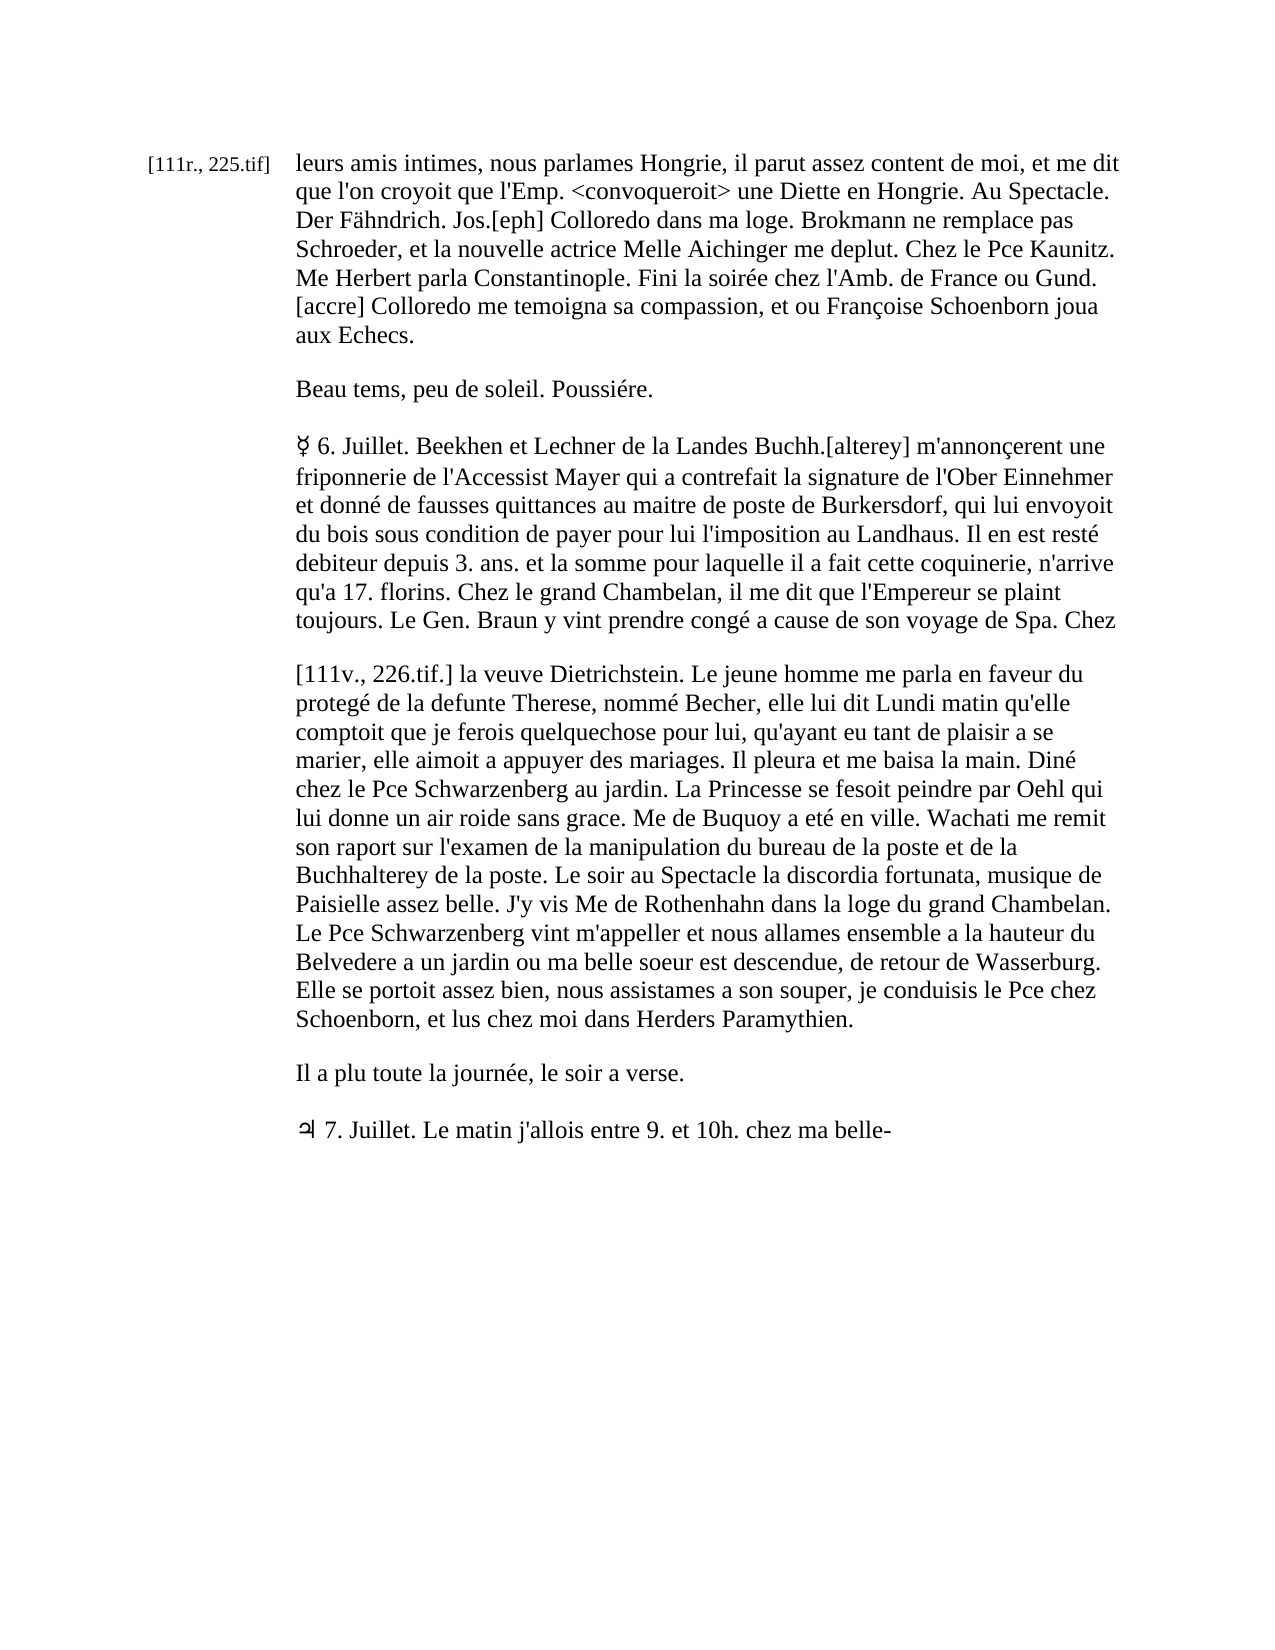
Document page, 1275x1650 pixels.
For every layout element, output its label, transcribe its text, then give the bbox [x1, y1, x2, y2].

text Il a plu toute la journée, le soir a verse. [295, 1058, 1127, 1087]
text [111r., 225.tif] leurs amis intimes, nous parlames Hongrie, il parut assez content de moi, et me dit que l'on croyoit que l'Emp. <convoqueroit> une Diette en Hongrie. Au Spectacle. Der Fähndrich. Jos.[eph] Colloredo dans ma loge. Brokmann ne remplace pas Schroeder, et la nouvelle actrice Melle Aichinger me deplut. Chez le Pce Kaunitz. Me Herbert parla Constantinople. Fini la soirée chez l'Amb. de France ou Gund.[accre] Colloredo me temoigna sa compassion, et ou Françoise Schoenborn joua aux Echecs. [148, 148, 1127, 349]
text ♃ 7. Juillet. Le matin j'allois entre 9. et 10h. chez ma belle- [295, 1112, 1127, 1146]
text [111v., 226.tif.] la veuve Dietrichstein. Le jeune homme me parla en faveur du protegé de la defunte Therese, nommé Becher, elle lui dit Lundi matin qu'elle comptoit que je ferois quelquechose pour lui, qu'ayant eu tant de plaisir a se marier, elle aimoit a appuyer des mariages. Il pleura et me baisa la main. Diné chez le Pce Schwarzenberg au jardin. La Princesse se fesoit peindre par Oehl qui lui donne un air roide sans grace. Me de Buquoy a eté en ville. Wachati me remit son raport sur l'examen de la manipulation du bureau de la poste et de la Buchhalterey de la poste. Le soir au Spectacle la discordia fortunata, musique de Paisielle assez belle. J'y vis Me de Rothenhahn dans la loge du grand Chambelan. Le Pce Schwarzenberg vint m'appeller et nous allames ensemble a la hauteur du Belvedere a un jardin ou ma belle soeur est descendue, de retour de Wasserburg. Elle se portoit assez bien, nous assistames a son souper, je conduisis le Pce chez Schoenborn, et lus chez moi dans Herders Paramythien. [295, 659, 1127, 1033]
text ☿ 6. Juillet. Beekhen et Lechner de la Landes Buchh.[alterey] m'annonçerent une friponnerie de l'Accessist Mayer qui a contrefait la signature de l'Ober Einnehmer et donné de fausses quittances au maitre de poste de Burkersdorf, qui lui envoyoit du bois sous condition de payer pour lui l'imposition au Landhaus. Il en est resté debiteur depuis 3. ans. et la somme pour laquelle il a fait cette coquinerie, n'arrive qu'a 17. florins. Chez le grand Chambelan, il me dit que l'Empereur se plaint toujours. Le Gen. Braun y vint prendre congé a cause de son voyage de Spa. Chez [295, 428, 1127, 634]
text Beau tems, peu de soleil. Poussiére. [295, 374, 1127, 403]
